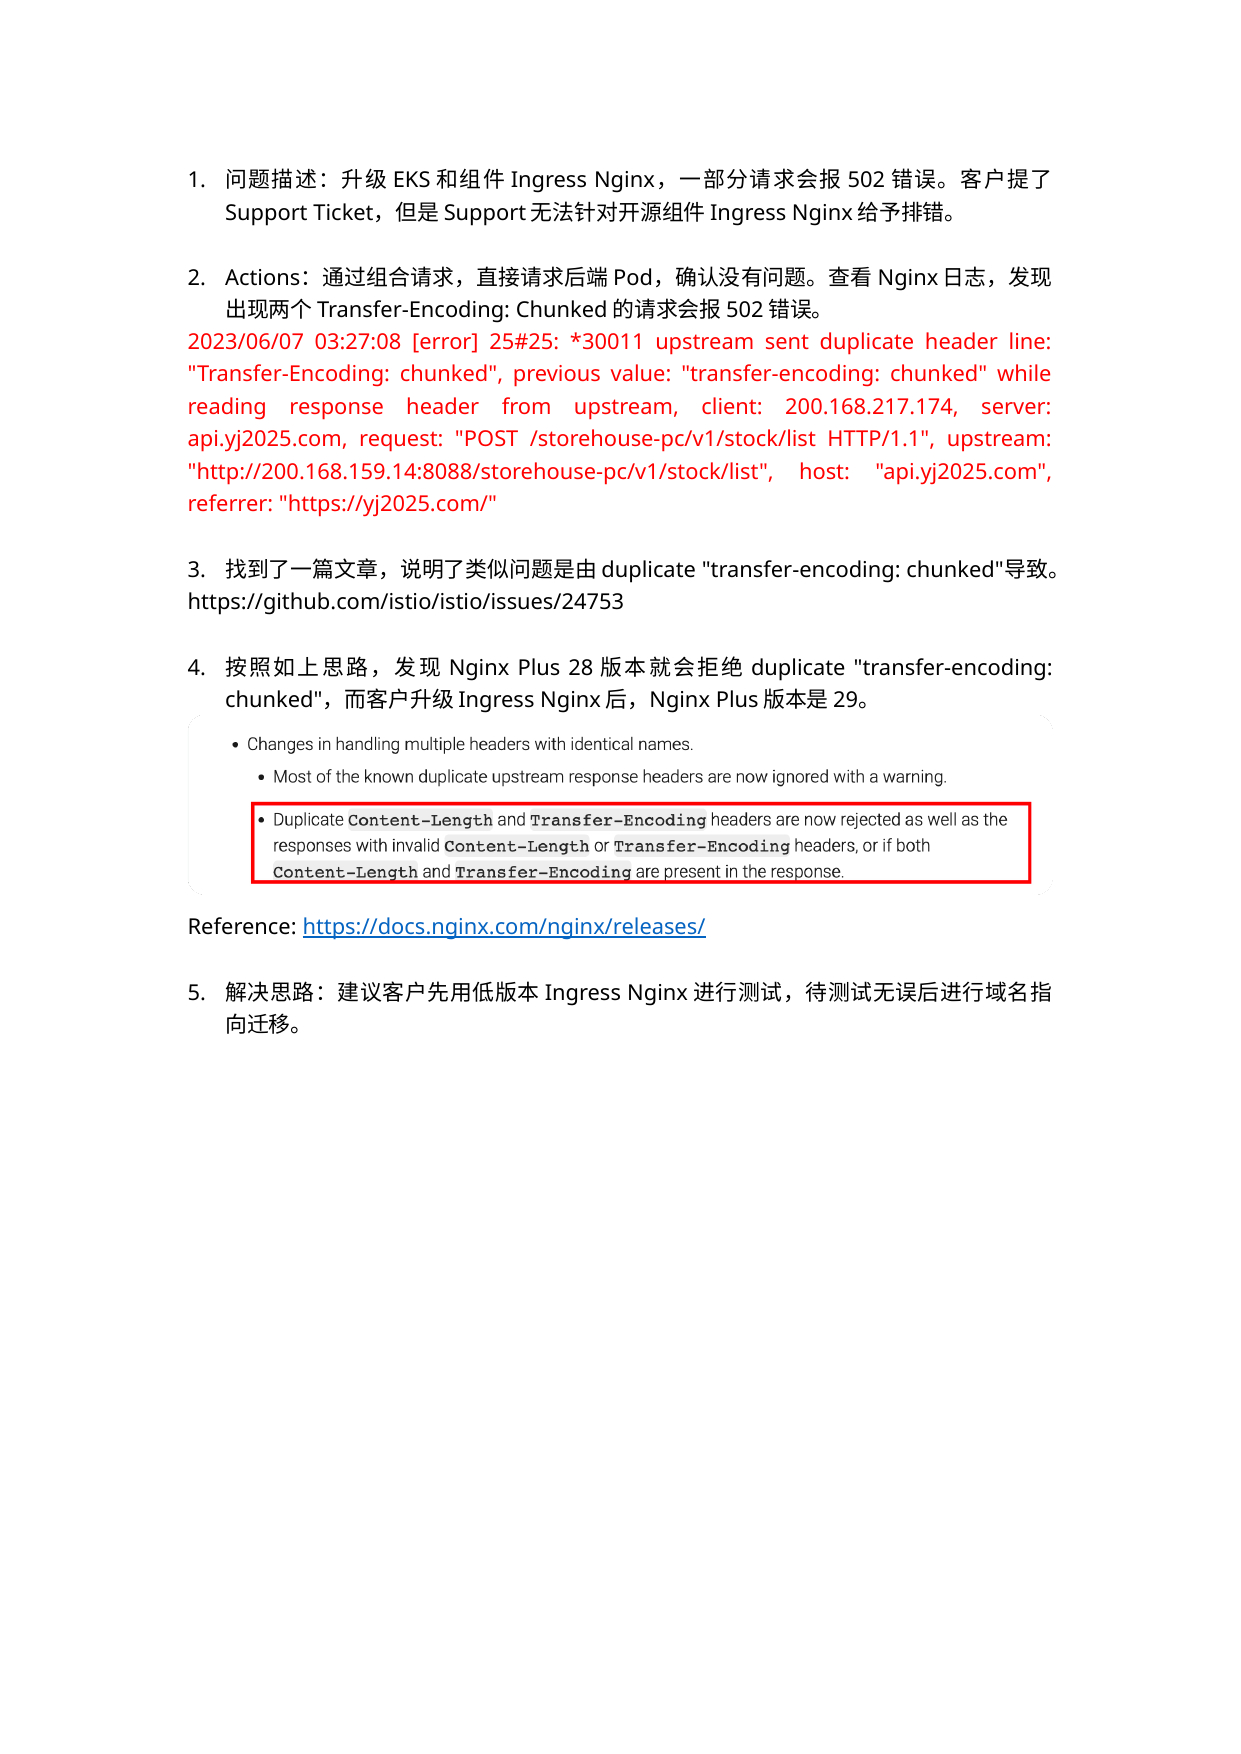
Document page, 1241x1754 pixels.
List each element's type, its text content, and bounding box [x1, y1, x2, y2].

list 解决思路：建议客户先用低版本Ingress Nginx进行测试，待测试无误后进行域名指向迁移。 [187, 974, 1053, 1039]
picture [187, 714, 1053, 895]
list 按照如上思路，发现Nginx Plus 28版本就会拒绝duplicate "transfer-encoding: chunked"，而客户升级Ingress Nginx后，Nginx Plus版本是29。 [187, 649, 1053, 714]
text https://github.com/istio/istio/issues/24753 [187, 584, 1053, 617]
list Actions：通过组合请求，直接请求后端Pod，确认没有问题。查看Nginx日志，发现出现两个Transfer-Encoding: Chunked的请求会报502错误。 [187, 259, 1053, 324]
list 找到了一篇文章，说明了类似问题是由duplicate "transfer-encoding: chunked"导致。 [187, 552, 1053, 584]
text Reference: https://docs.nginx.com/nginx/releases/ [187, 909, 1053, 942]
list 问题描述：升级EKS和组件Ingress Nginx，一部分请求会报502错误。客户提了Support Ticket，但是Support无法针对开源组件Ingress Nginx给予排错。 [187, 162, 1053, 227]
text 2023/06/07 03:27:08 [error] 25#25: *30011 upstream sent duplicate header line: "Transfer-Encoding: chunked", previous value: "transfer-encoding: chunked" while reading response header from upstream, client: 200.168.217.174, server: api.yj2025.com, request: "POST /storehouse-pc/v1/stock/list HTTP/1.1", upstream: "http://200.168.159.14:8088/storehouse-pc/v1/stock/list", host: "api.yj2025.com", referrer: "https://yj2025.com/" [187, 324, 1053, 519]
